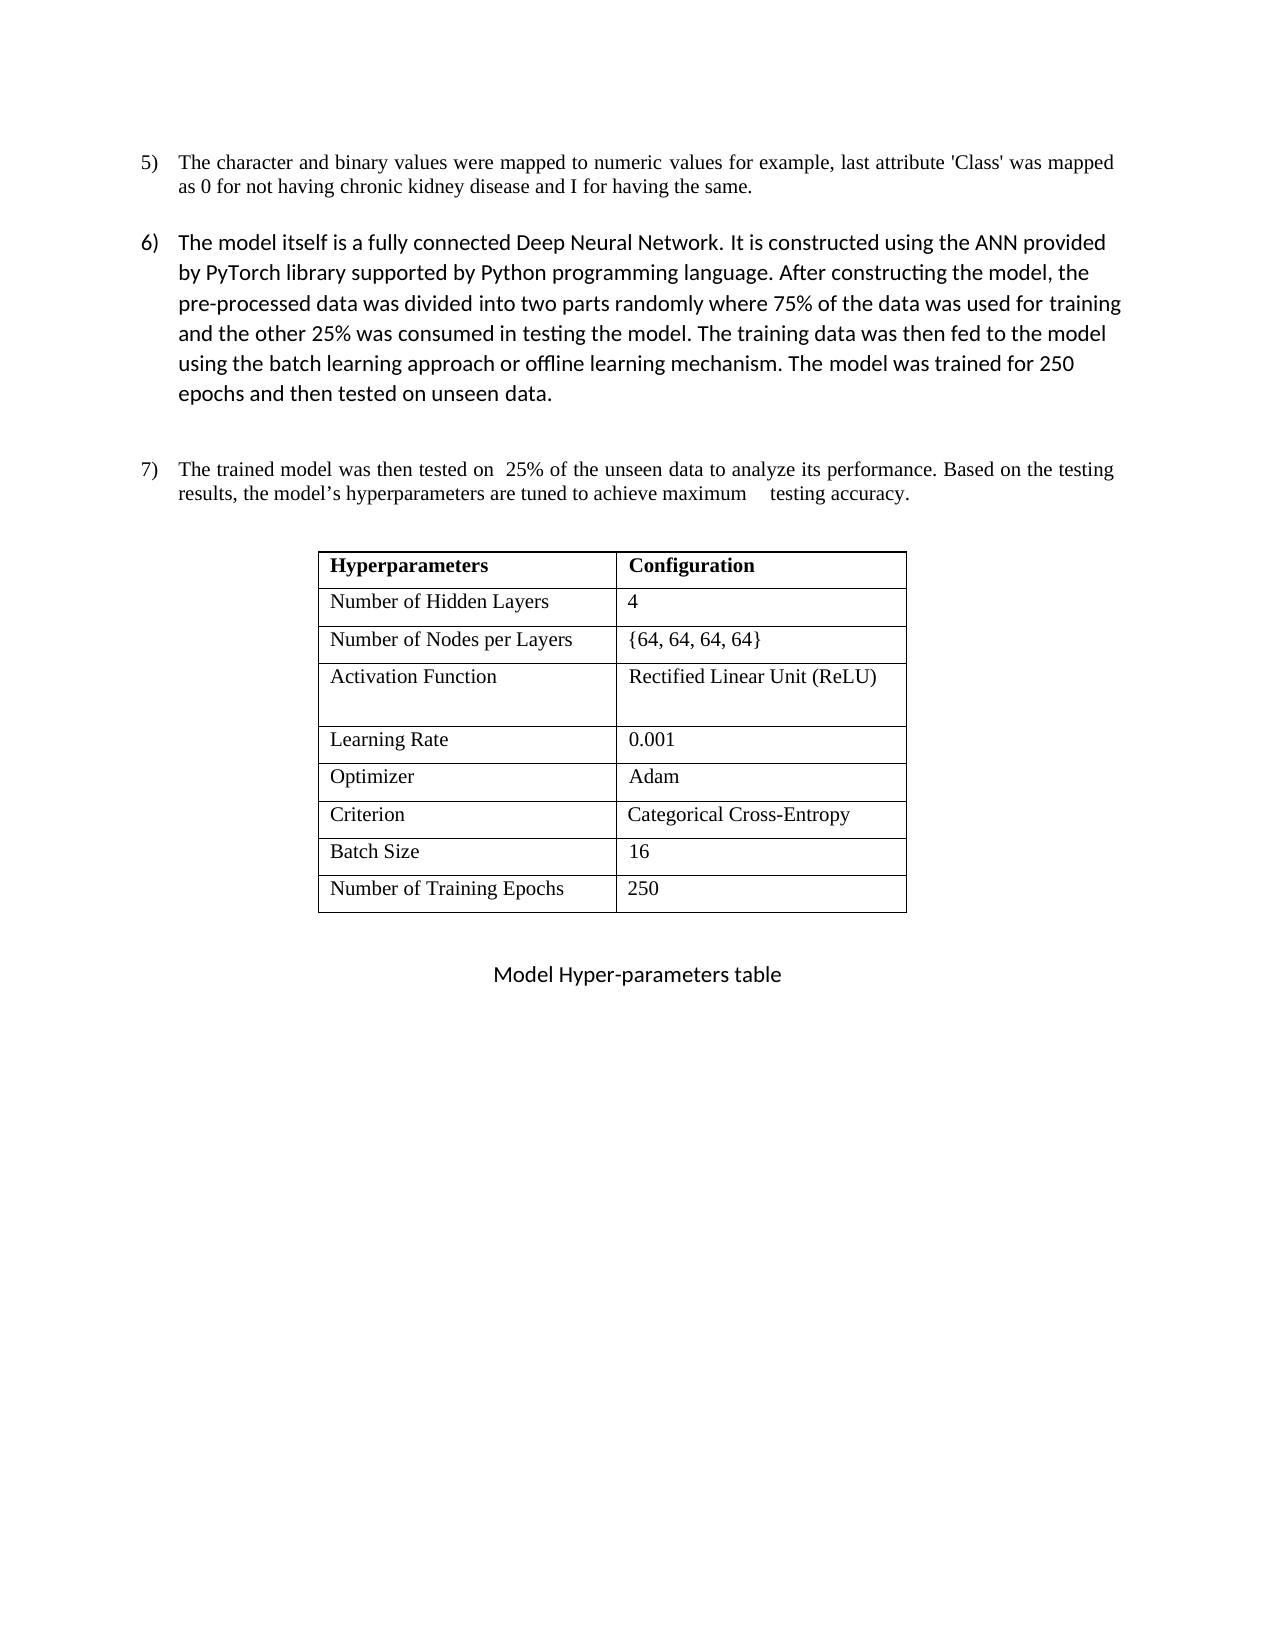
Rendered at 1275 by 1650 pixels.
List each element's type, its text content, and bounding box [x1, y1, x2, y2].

table_cell Rectified Linear Unit (ReLU) [617, 664, 906, 726]
table_cell 4 [617, 589, 906, 626]
list The character and binary values were mapped to numeric values for example, last attribute 'Class' was mapped as 0 for not having chronic kidney disease and I for having the same. [141, 150, 1115, 198]
table_cell Activation Function [319, 664, 616, 726]
list The trained model was then tested on 25% of the unseen data to analyze its performance. Based on the testing results, the model’s hyperparameters are tuned to achieve maximum testing accuracy. [141, 456, 1115, 504]
table_cell 0.001 [617, 727, 906, 763]
table_cell {64, 64, 64, 64} [617, 627, 906, 663]
table_cell Categorical Cross-Entropy [617, 802, 906, 837]
table_header Hyperparameters [319, 553, 616, 588]
table_cell Batch Size [319, 839, 616, 875]
table_cell Number of Training Epochs [319, 876, 616, 912]
table_cell Number of Nodes per Layers [319, 627, 616, 663]
table_cell Number of Hidden Layers [319, 589, 616, 626]
table_cell Criterion [319, 802, 616, 837]
table_cell Optimizer [319, 764, 616, 801]
table_cell 16 [617, 839, 906, 875]
list The model itself is a fully connected Deep Neural Network. It is constructed using the ANN provided by PyTorch library supported by Python programming language. After constructing the model, the pre-processed data was divided into two parts randomly where 75% of the data was used for training and the other 25% was consumed in testing the model. The training data was then fed to the model using the batch learning approach or offline learning mechanism. The model was trained for 250 epochs and then tested on unseen data. [141, 228, 1125, 407]
text Model Hyper-parameters table [150, 960, 1125, 988]
table_cell Learning Rate [319, 727, 616, 763]
table_cell 250 [617, 876, 906, 912]
table_header Configuration [617, 553, 906, 588]
table_cell Adam [617, 764, 906, 801]
